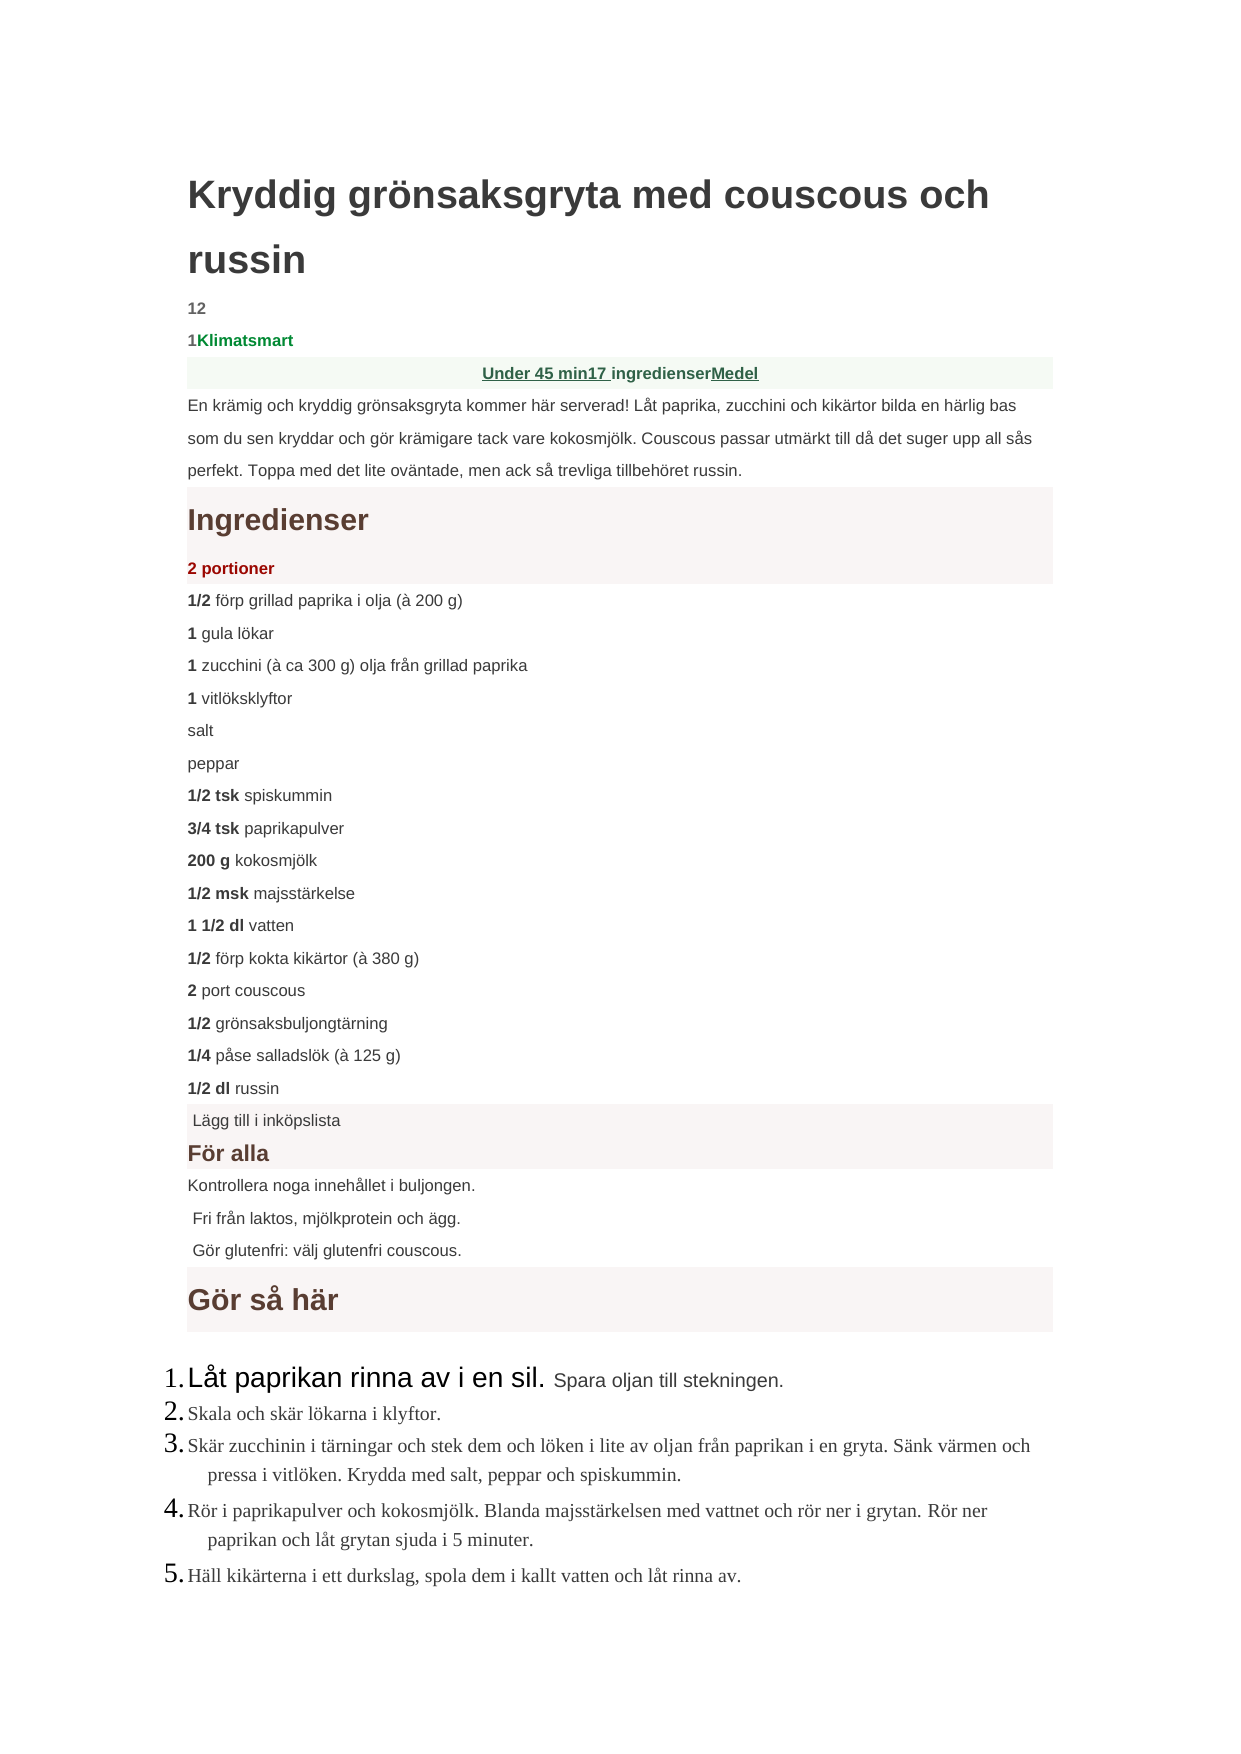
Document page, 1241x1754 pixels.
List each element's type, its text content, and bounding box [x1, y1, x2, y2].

list Låt paprikan rinna av i en sil. Spara oljan till stekningen. [164, 1361, 1053, 1394]
text 1 vitlöksklyftor [187, 682, 1053, 714]
text 3/4 tsk paprikapulver [187, 812, 1053, 844]
text 1/2 tsk spiskummin [187, 779, 1053, 812]
text 1 gula lökar [187, 617, 1053, 649]
text 2 portioner [187, 552, 1053, 584]
text 2 port couscous [187, 974, 1053, 1007]
text 200 g kokosmjölk [187, 844, 1053, 877]
text Lägg till i inköpslista [187, 1104, 1053, 1137]
text Gör så här [187, 1267, 1053, 1332]
text 1/2 grönsaksbuljongtärning [187, 1007, 1053, 1039]
text 1/2 msk majsstärkelse [187, 877, 1053, 909]
list Häll kikärterna i ett durkslag, spola dem i kallt vatten och låt rinna av. [164, 1556, 1053, 1589]
text 1/4 påse salladslök (à 125 g) [187, 1039, 1053, 1072]
text 1/2 dl russin [187, 1072, 1053, 1104]
list Skär zucchinin i tärningar och stek dem och löken i lite av oljan från paprikan i en gryta. Sänk värmen och pressa i vitlöken. Krydda med salt, peppar och spiskummin. [164, 1426, 1053, 1491]
text Ingredienser [187, 487, 1053, 552]
text Kontrollera noga innehållet i buljongen. Fri från laktos, mjölkprotein och ägg. Gör glutenfri: välj glutenfri couscous. [187, 1169, 1053, 1267]
text En krämig och kryddig grönsaksgryta kommer här serverad! Låt paprika, zucchini och kikärtor bilda en härlig bas som du sen kryddar och gör krämigare tack vare kokosmjölk. Couscous passar utmärkt till då det suger upp all sås perfekt. Toppa med det lite oväntade, men ack så trevliga tillbehöret russin. [187, 389, 1053, 487]
text 12 [187, 292, 1053, 324]
text 1Klimatsmart [187, 324, 1053, 357]
text 1 zucchini (à ca 300 g) olja från grillad paprika [187, 649, 1053, 682]
text 1/2 förp kokta kikärtor (à 380 g) [187, 942, 1053, 974]
text För alla [187, 1137, 1053, 1169]
text Kryddig grönsaksgryta med couscous och russin [187, 162, 1053, 292]
list Rör i paprikapulver och kokosmjölk. Blanda majsstärkelsen med vattnet och rör ner i grytan. Rör ner paprikan och låt grytan sjuda i 5 minuter. [164, 1491, 1053, 1556]
text 1/2 förp grillad paprika i olja (à 200 g) [187, 584, 1053, 617]
list Skala och skär lökarna i klyftor. [164, 1394, 1053, 1426]
text 1 1/2 dl vatten [187, 909, 1053, 942]
text Under 45 min17 ingredienserMedel [187, 357, 1053, 389]
text salt [187, 714, 1053, 747]
text peppar [187, 747, 1053, 779]
